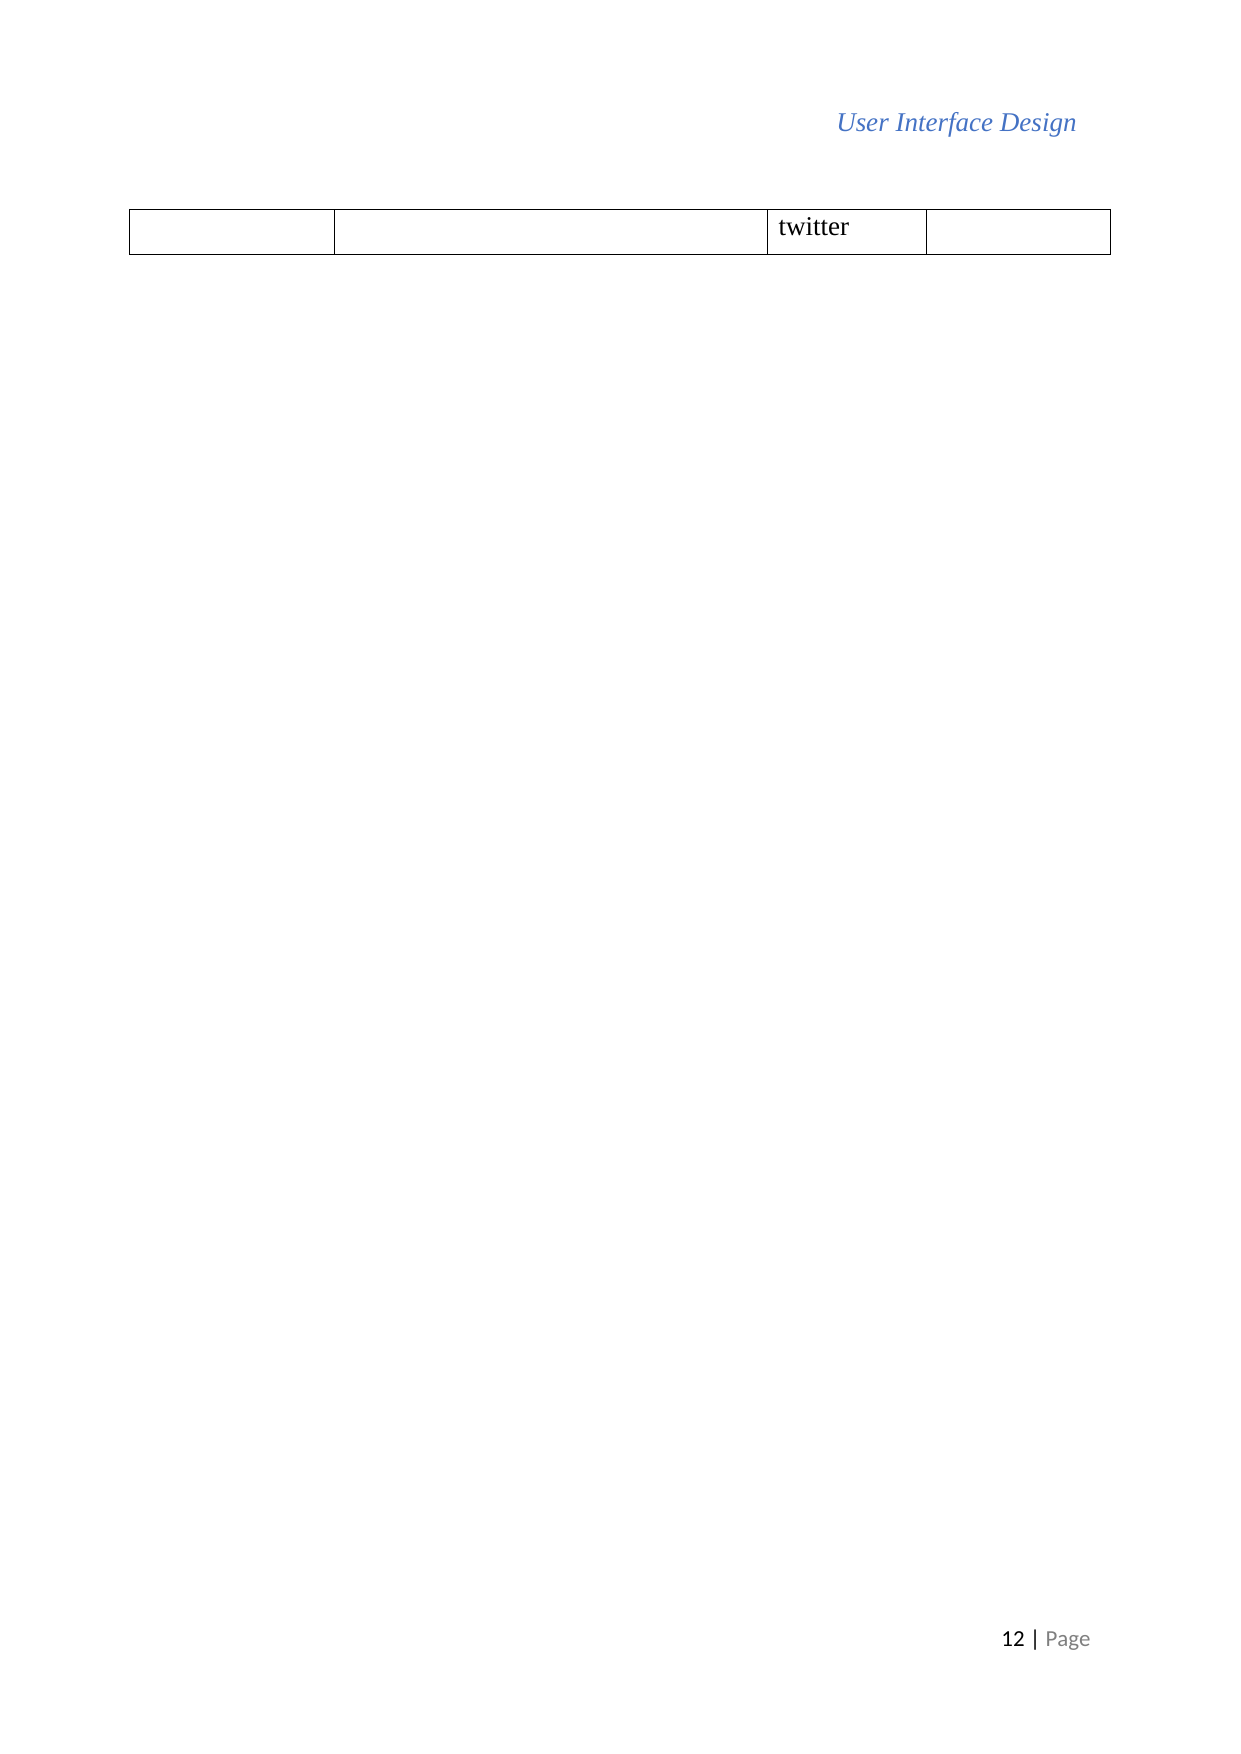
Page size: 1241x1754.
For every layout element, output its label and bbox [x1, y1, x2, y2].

table_cell [927, 210, 1110, 254]
table_cell [768, 210, 926, 254]
table_cell [335, 210, 767, 254]
table_cell [130, 210, 334, 254]
